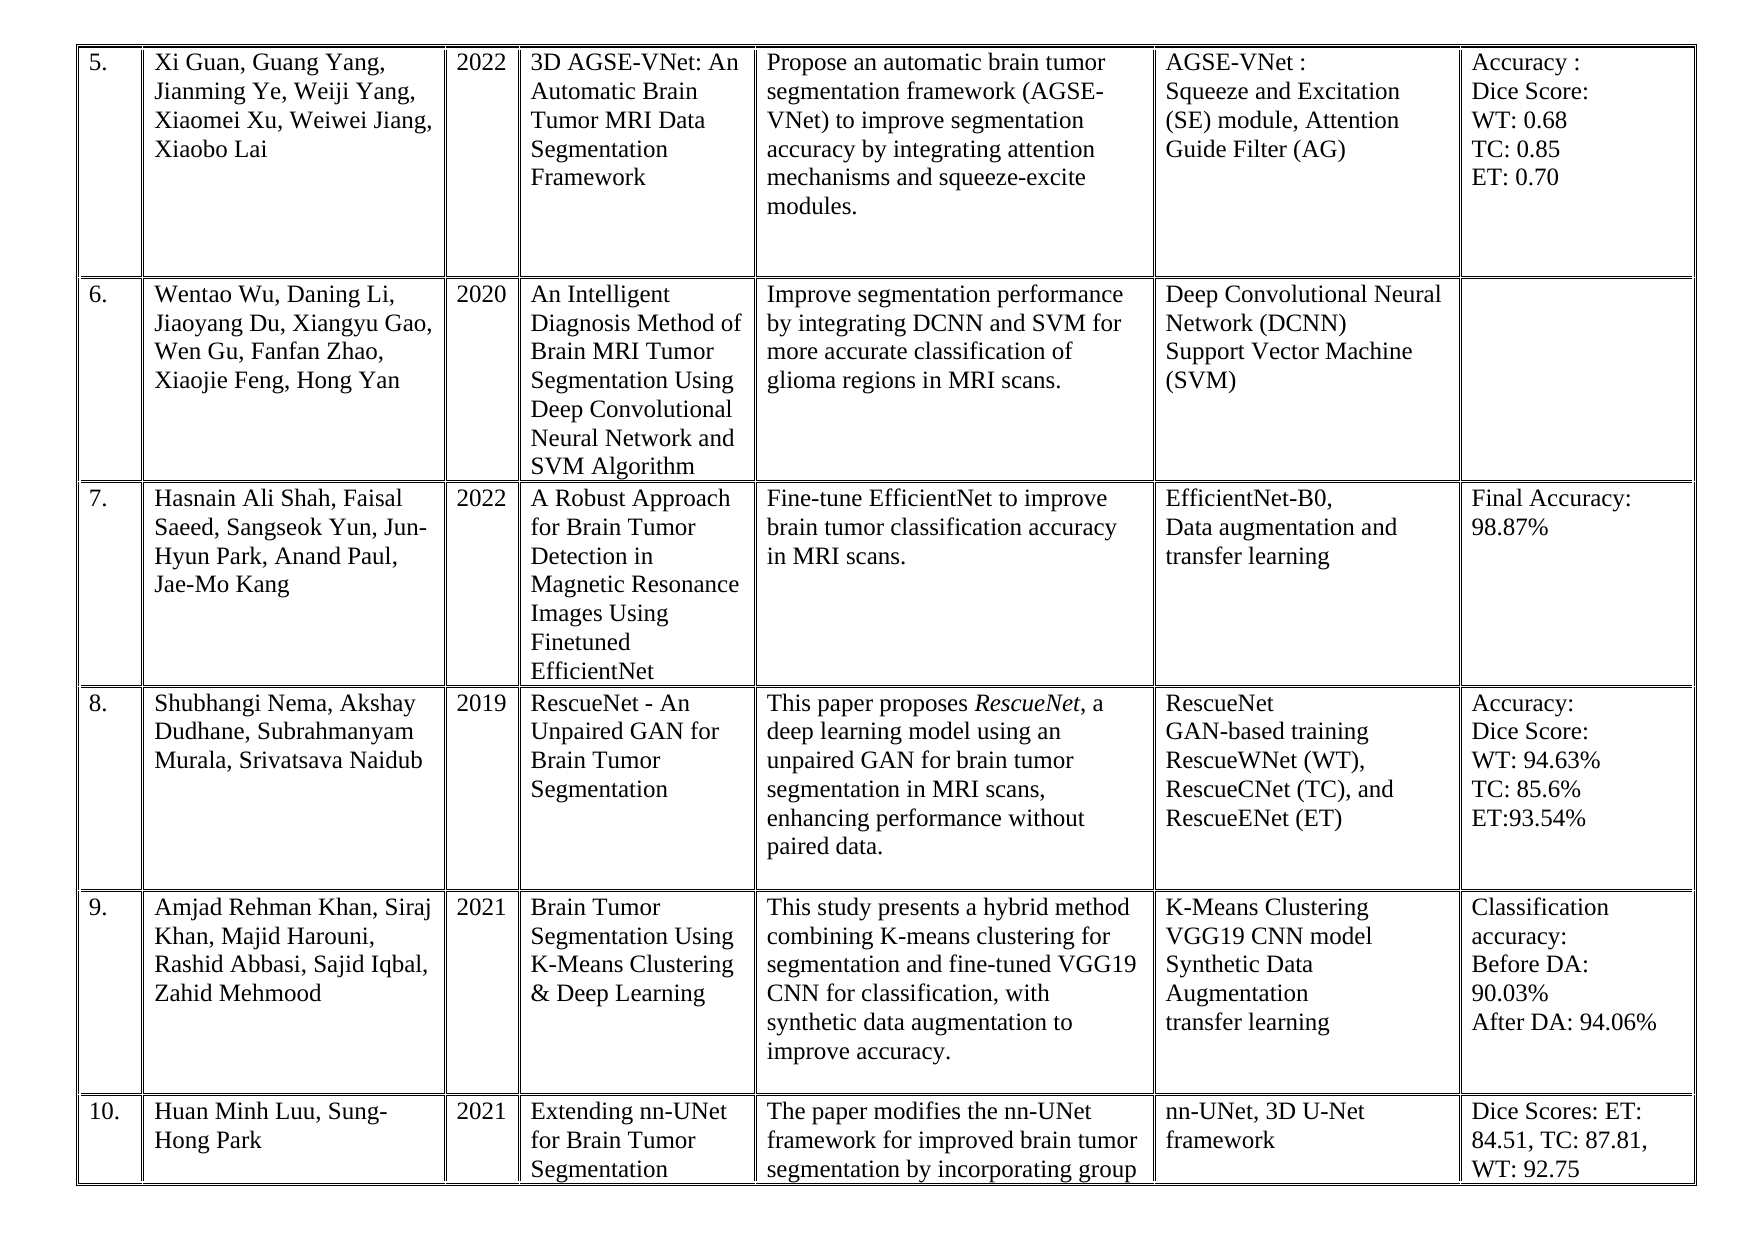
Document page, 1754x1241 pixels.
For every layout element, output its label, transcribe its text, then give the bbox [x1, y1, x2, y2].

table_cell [519, 1096, 755, 1183]
table_cell This paper proposes RescueNet, a deep learning model using an unpaired GAN for brain tumor segmentation in MRI scans, enhancing performance without paired data. [757, 688, 1153, 889]
table_cell Propose an automatic brain tumor segmentation framework (AGSE-VNet) to improve segmentation accuracy by integrating attention mechanisms and squeeze-excite modules. [755, 47, 1154, 276]
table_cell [1460, 1093, 1695, 1183]
table_cell Accuracy : Dice Score: WT: 0.68 TC: 0.85 ET: 0.70 [1460, 47, 1694, 276]
table_cell Hasnain Ali Shah, Faisal Saeed, Sangseok Yun, Jun-Hyun Park, Anand Paul, Jae-Mo Kang [144, 483, 444, 684]
table_cell Shubhangi Nema, Akshay Dudhane, Subrahmanyam Murala, Srivatsava Naidub [144, 688, 444, 889]
table_cell RescueNet - An Unpaired GAN for Brain Tumor Segmentation [521, 688, 754, 889]
table_cell Accuracy: Dice Score: WT: 94.63% TC: 85.6% ET:93.54% [1462, 685, 1694, 889]
table_cell 7. [77, 480, 143, 684]
table_cell EfficientNet-B0, Data augmentation and transfer learning [1156, 483, 1459, 684]
table_cell 2020 [447, 279, 518, 480]
table_cell AGSE-VNet : Squeeze and Excitation (SE) module, Attention Guide Filter (AG) [1154, 47, 1460, 276]
table_cell 2019 [447, 688, 518, 889]
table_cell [1154, 1096, 1460, 1183]
table_cell Final Accuracy: 98.87% [1460, 480, 1695, 684]
table_cell Deep Convolutional Neural Network (DCNN) Support Vector Machine (SVM) [1156, 279, 1459, 480]
table_cell RescueNet GAN-based training RescueWNet (WT), RescueCNet (TC), and RescueENet (ET) [1156, 688, 1459, 889]
table_cell Amjad Rehman Khan, Siraj Khan, Majid Harouni, Rashid Abbasi, Sajid Iqbal, Zahid Mehmood [144, 892, 444, 1093]
table_cell Classification accuracy: Before DA: 90.03% After DA: 94.06% [1460, 889, 1695, 1093]
table_cell A Robust Approach for Brain Tumor Detection in Magnetic Resonance Images Using Finetuned EfficientNet [521, 483, 754, 684]
table_cell This study presents a hybrid method combining K-means clustering for segmentation and fine-tuned VGG19 CNN for classification, with synthetic data augmentation to improve accuracy. [757, 892, 1153, 1093]
table_cell Brain Tumor Segmentation Using K-Means Clustering & Deep Learning [521, 892, 754, 1093]
table_cell An Intelligent Diagnosis Method of Brain MRI Tumor Segmentation Using Deep Convolutional Neural Network and SVM Algorithm [521, 279, 754, 480]
table_cell K-Means Clustering VGG19 CNN model Synthetic Data Augmentation transfer learning [1156, 892, 1459, 1093]
table_cell 10. [77, 1093, 143, 1183]
table_cell 6. [79, 276, 141, 480]
table_cell 2022 [447, 483, 518, 684]
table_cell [755, 1096, 1154, 1183]
table_cell 9. [77, 889, 143, 1093]
table_cell 3D AGSE-VNet: An Automatic Brain Tumor MRI Data Segmentation Framework [519, 47, 755, 276]
table_cell 2021 [445, 1096, 519, 1183]
table_cell 2021 [447, 892, 518, 1093]
table_cell Improve segmentation performance by integrating DCNN and SVM for more accurate classification of glioma regions in MRI scans. [757, 279, 1153, 480]
table_cell Fine-tune EfficientNet to improve brain tumor classification accuracy in MRI scans. [757, 483, 1153, 684]
table_cell 5. [77, 45, 143, 276]
table_cell [1462, 276, 1694, 480]
table_cell Xi Guan, Guang Yang, Jianming Ye, Weiji Yang, Xiaomei Xu, Weiwei Jiang, Xiaobo Lai [143, 48, 445, 276]
table_cell Wentao Wu, Daning Li, Jiaoyang Du, Xiangyu Gao, Wen Gu, Fanfan Zhao, Xiaojie Feng, Hong Yan [144, 279, 444, 480]
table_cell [143, 1096, 445, 1183]
table_cell 2022 [445, 47, 519, 276]
table_cell 8. [79, 685, 141, 889]
